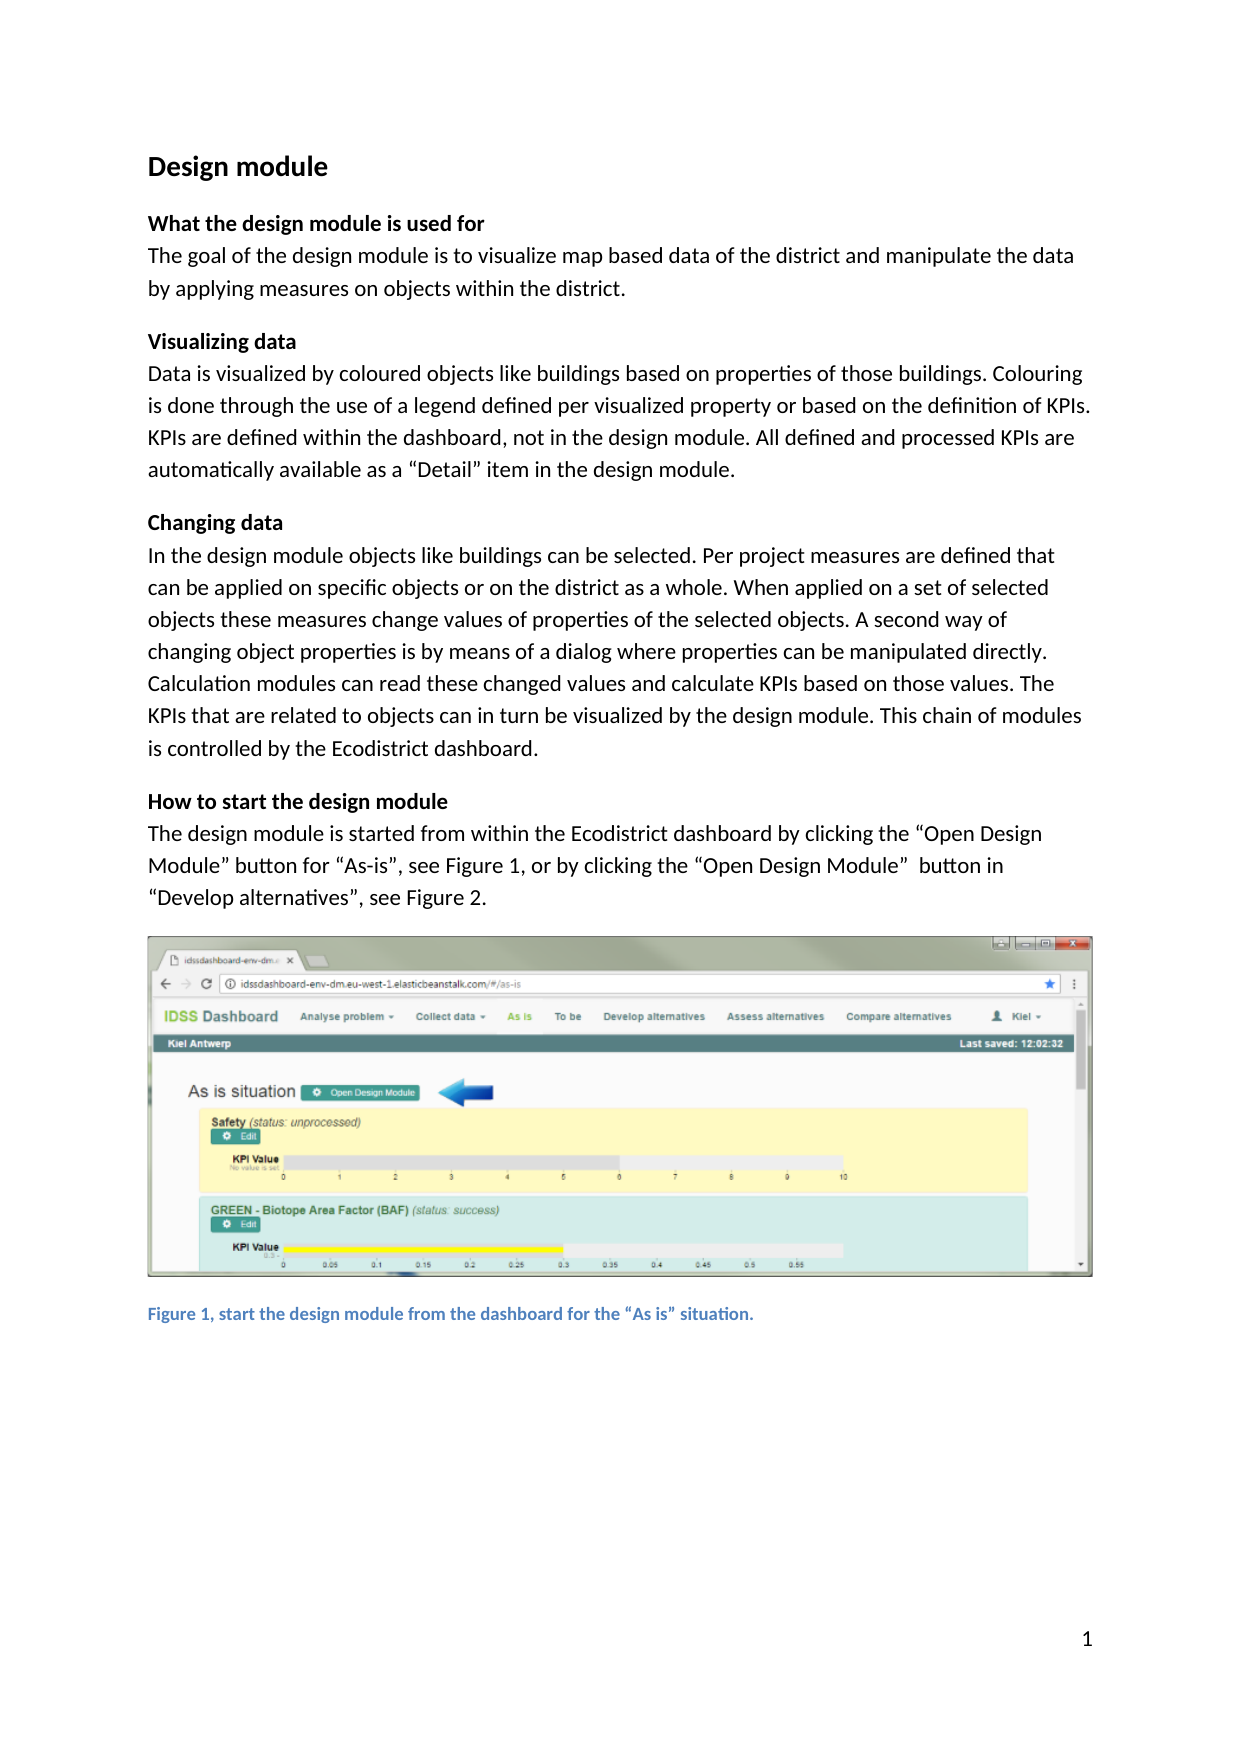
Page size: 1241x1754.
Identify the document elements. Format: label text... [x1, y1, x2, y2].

text How to start the design module The design module is started from within the Ecodistrict dashboard by clicking the “Open Design Module” button for “As-is”, see Figure 1, or by clicking the “Open Design Module” button in “Develop alternatives”, see Figure 2. [148, 787, 1093, 911]
text Design module [148, 148, 1093, 183]
text What the design module is used for The goal of the design module is to visualize map based data of the district and manipulate the data by applying measures on objects within the district. [148, 209, 1093, 302]
picture [147, 936, 1093, 1277]
text Changing data In the design module objects like buildings can be selected. Per project measures are defined that can be applied on specific objects or on the district as a whole. When applied on a set of selected objects these measures change values of properties of the selected objects. A second way of changing object properties is by means of a dialog where properties can be manipulated directly. Calculation modules can read these changed values and calculate KPIs based on those values. The KPIs that are related to objects can in turn be visualized by the design module. This chain of modules is controlled by the Ecodistrict dashboard. [148, 508, 1093, 762]
text Visualizing data Data is visualized by coloured objects like buildings based on properties of those buildings. Colouring is done through the use of a legend defined per visualized property or based on the definition of KPIs. KPIs are defined within the dashboard, not in the design module. All defined and processed KPIs are automatically available as a “Detail” item in the design module. [148, 327, 1093, 483]
text Figure 1, start the design module from the dashboard for the “As is” situation. [148, 1302, 1093, 1324]
